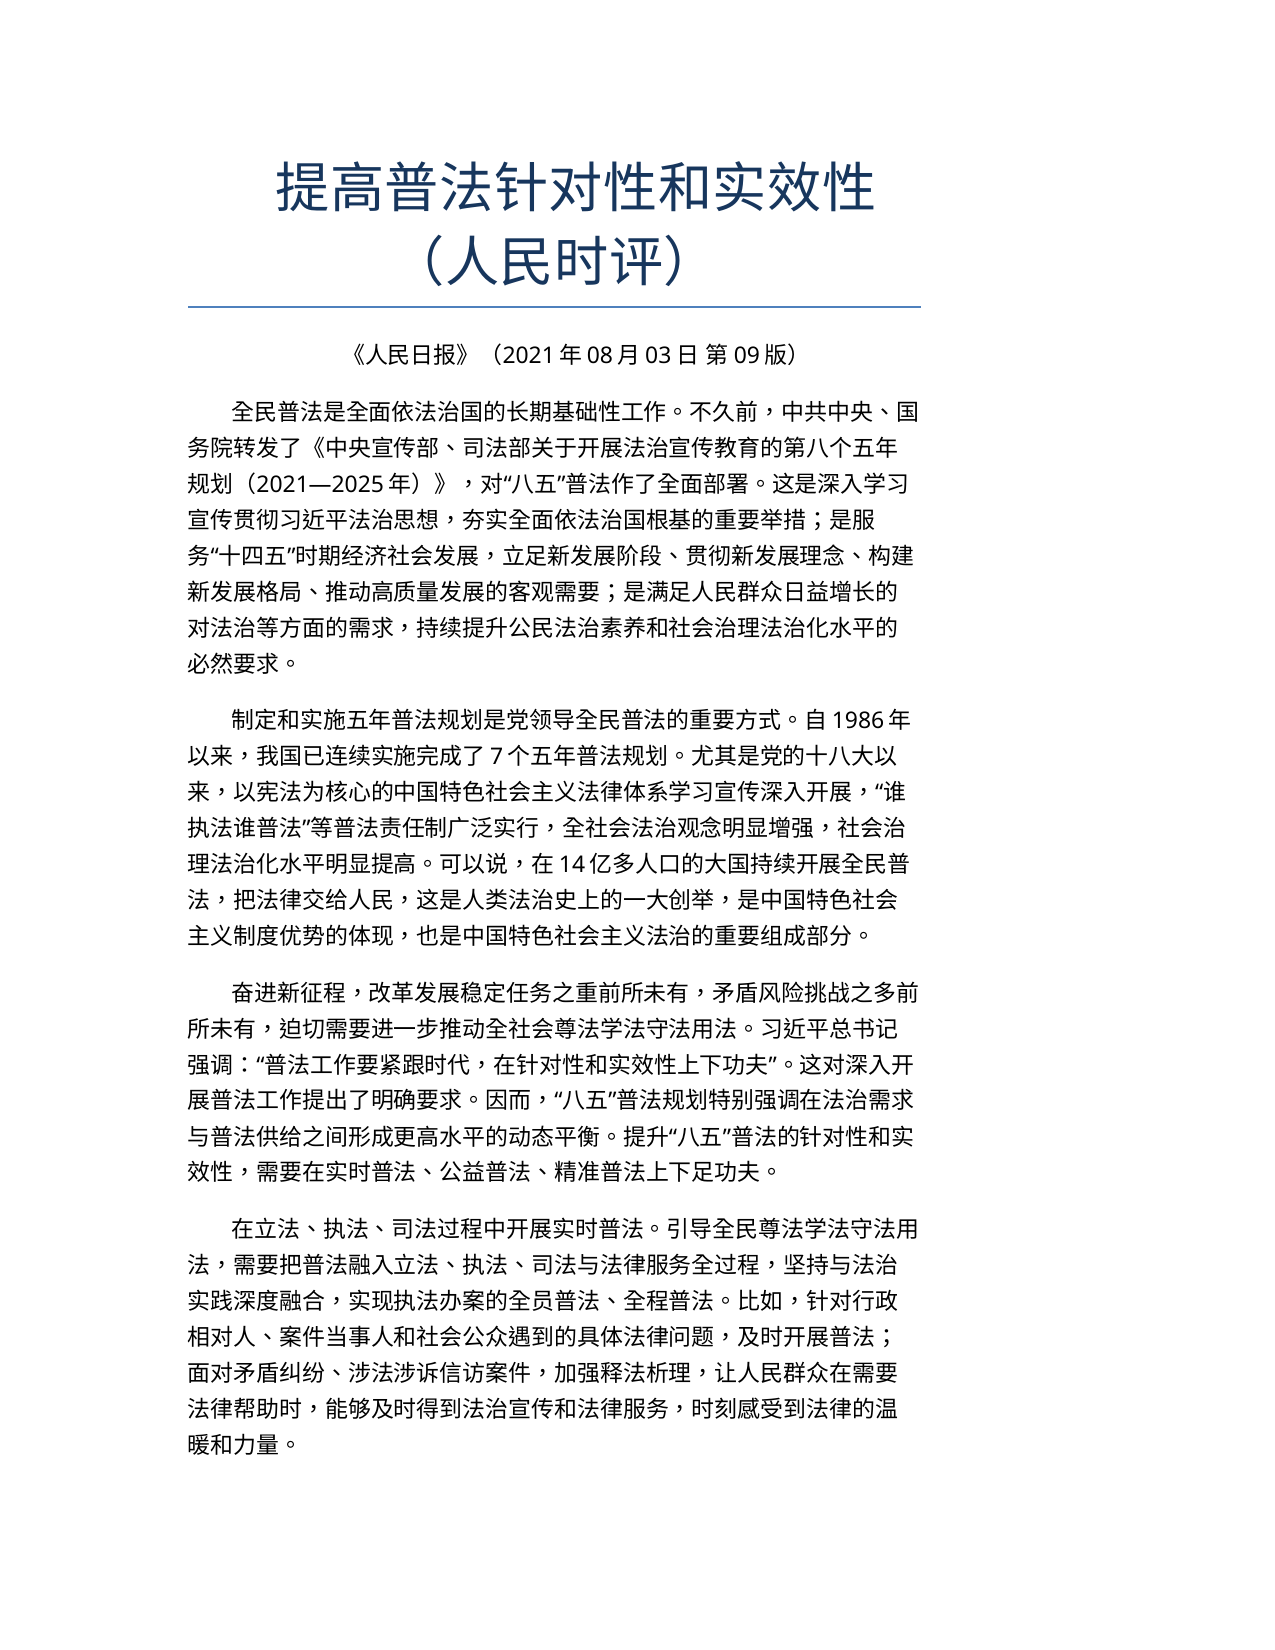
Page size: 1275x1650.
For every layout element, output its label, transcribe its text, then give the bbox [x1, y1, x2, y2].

text 全民普法是全面依法治国的长期基础性工作。不久前，中共中央、国务院转发了《中央宣传部、司法部关于开展法治宣传教育的第八个五年规划（2021—2025年）》，对“八五”普法作了全面部署。这是深入学习宣传贯彻习近平法治思想，夯实全面依法治国根基的重要举措；是服务“十四五”时期经济社会发展，立足新发展阶段、贯彻新发展理念、构建新发展格局、推动高质量发展的客观需要；是满足人民群众日益增长的对法治等方面的需求，持续提升公民法治素养和社会治理法治化水平的必然要求。 [187, 396, 921, 679]
text 在立法、执法、司法过程中开展实时普法。引导全民尊法学法守法用法，需要把普法融入立法、执法、司法与法律服务全过程，坚持与法治实践深度融合，实现执法办案的全员普法、全程普法。比如，针对行政相对人、案件当事人和社会公众遇到的具体法律问题，及时开展普法；面对矛盾纠纷、涉法涉诉信访案件，加强释法析理，让人民群众在需要法律帮助时，能够及时得到法治宣传和法律服务，时刻感受到法律的温暖和力量。 [187, 1213, 921, 1460]
text 奋进新征程，改革发展稳定任务之重前所未有，矛盾风险挑战之多前所未有，迫切需要进一步推动全社会尊法学法守法用法。习近平总书记强调：“普法工作要紧跟时代，在针对性和实效性上下功夫”。这对深入开展普法工作提出了明确要求。因而，“八五”普法规划特别强调在法治需求与普法供给之间形成更高水平的动态平衡。提升“八五”普法的针对性和实效性，需要在实时普法、公益普法、精准普法上下足功夫。 [187, 977, 921, 1188]
text 制定和实施五年普法规划是党领导全民普法的重要方式。自1986年以来，我国已连续实施完成了7个五年普法规划。尤其是党的十八大以来，以宪法为核心的中国特色社会主义法律体系学习宣传深入开展，“谁执法谁普法”等普法责任制广泛实行，全社会法治观念明显增强，社会治理法治化水平明显提高。可以说，在14亿多人口的大国持续开展全民普法，把法律交给人民，这是人类法治史上的一大创举，是中国特色社会主义制度优势的体现，也是中国特色社会主义法治的重要组成部分。 [187, 704, 921, 951]
title 提高普法针对性和实效性（人民时评） [187, 150, 921, 308]
text 《人民日报》（2021年08月03日 第 09版） [187, 339, 921, 370]
